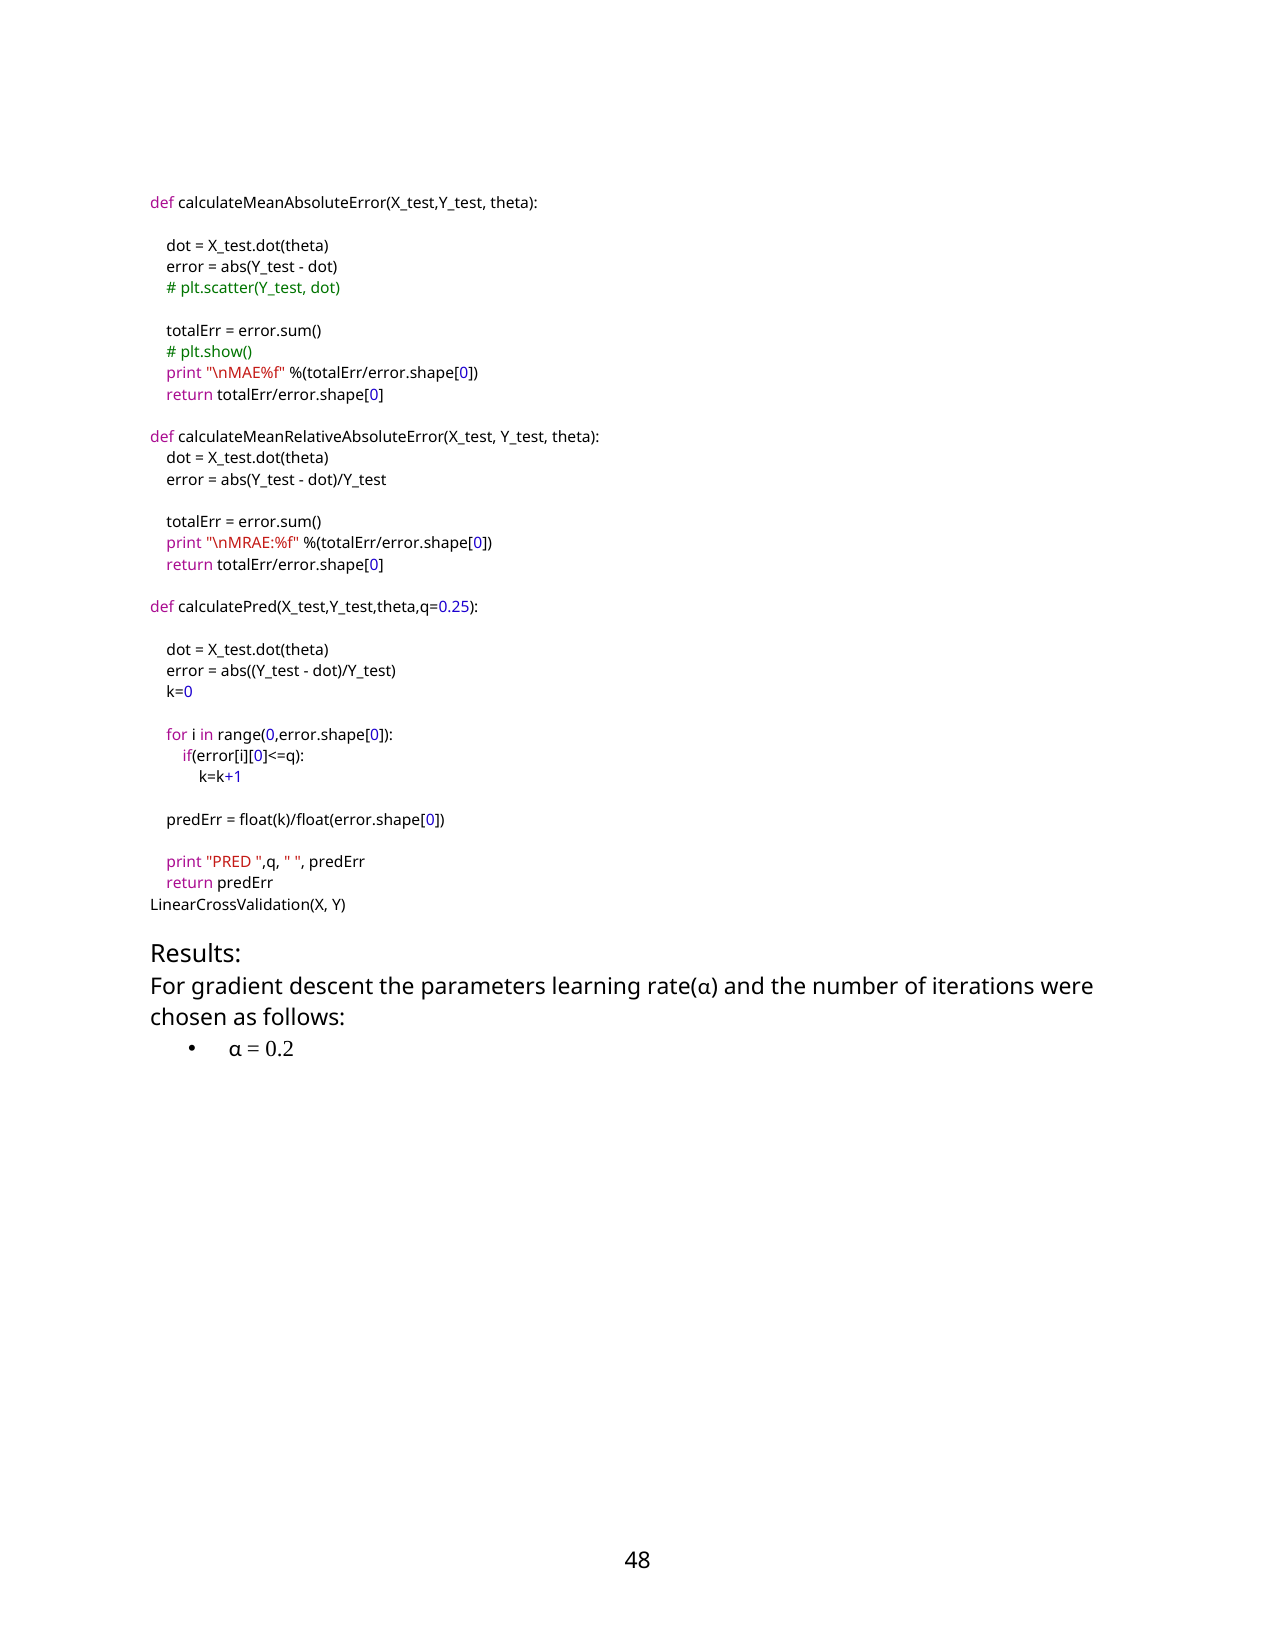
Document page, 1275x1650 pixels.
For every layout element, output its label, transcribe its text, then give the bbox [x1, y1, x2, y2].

text error = abs((Y_test - dot)/Y_test) [150, 660, 1125, 681]
text # plt.show() [150, 341, 1125, 362]
text def calculateMeanRelativeAbsoluteError(X_test, Y_test, theta): [150, 426, 1125, 447]
text Results: [150, 936, 1125, 970]
text error = abs(Y_test - dot) [150, 256, 1125, 277]
text # plt.scatter(Y_test, dot) [150, 277, 1125, 298]
text error = abs(Y_test - dot)/Y_test [150, 468, 1125, 490]
text def calculateMeanAbsoluteError(X_test,Y_test, theta): [150, 192, 1125, 213]
text if(error[i][0]<=q): [150, 745, 1125, 766]
text return totalErr/error.shape[0] [150, 383, 1125, 405]
text totalErr = error.sum() [150, 511, 1125, 532]
text for i in range(0,error.shape[0]): [150, 723, 1125, 745]
text k=k+1 [150, 766, 1125, 787]
text print "\nMRAE:%f" %(totalErr/error.shape[0]) [150, 532, 1125, 553]
text print "PRED ",q, " ", predErr [150, 851, 1125, 872]
text For gradient descent the parameters learning rate(α) and the number of iterations were chosen as follows: [150, 970, 1125, 1033]
text LinearCrossValidation(X, Y) [150, 893, 1125, 915]
text return totalErr/error.shape[0] [150, 553, 1125, 575]
text dot = X_test.dot(theta) [150, 235, 1125, 256]
text return predErr [150, 872, 1125, 893]
text totalErr = error.sum() [150, 320, 1125, 341]
list α = 0.2 [187, 1033, 1125, 1062]
text dot = X_test.dot(theta) [150, 638, 1125, 660]
text print "\nMAE%f" %(totalErr/error.shape[0]) [150, 362, 1125, 383]
text def calculatePred(X_test,Y_test,theta,q=0.25): [150, 596, 1125, 617]
text predErr = float(k)/float(error.shape[0]) [150, 808, 1125, 830]
text dot = X_test.dot(theta) [150, 447, 1125, 468]
text k=0 [150, 681, 1125, 702]
